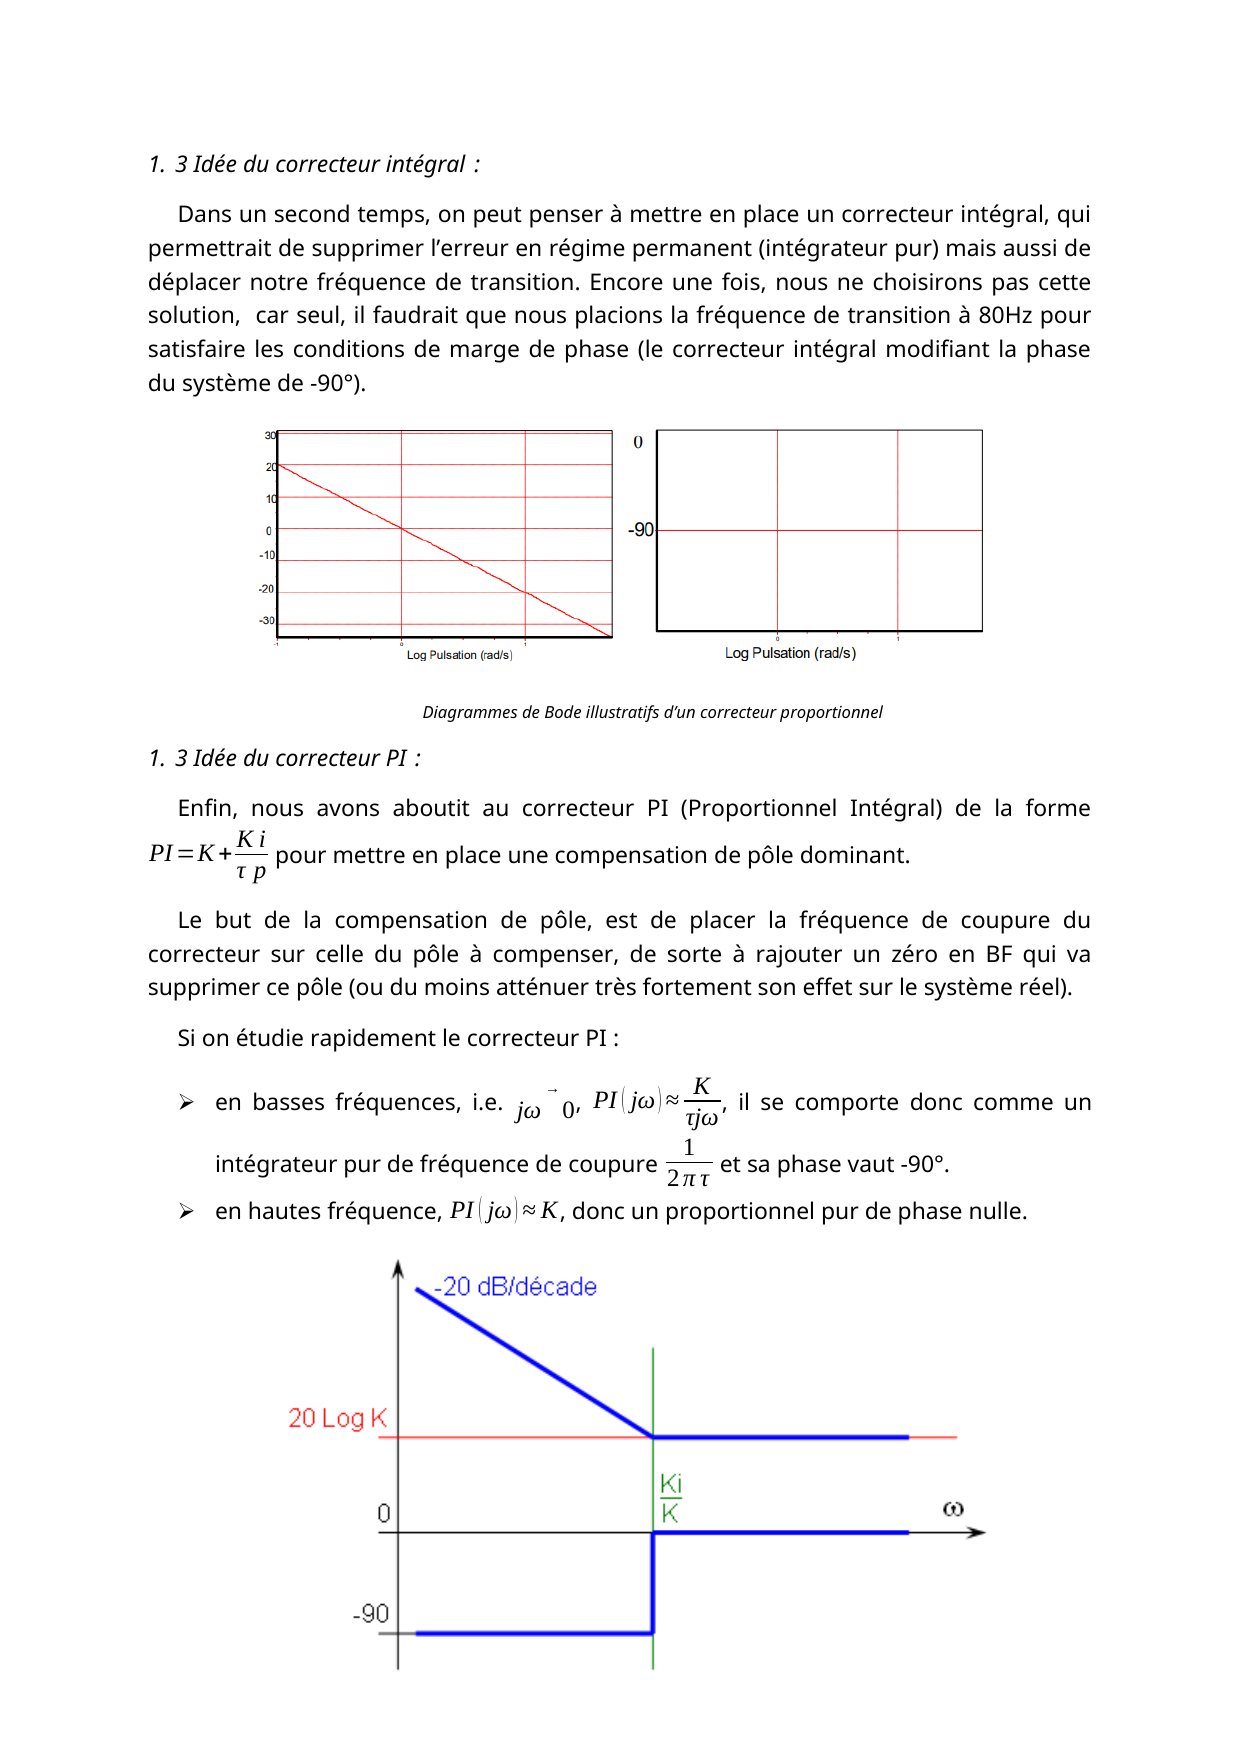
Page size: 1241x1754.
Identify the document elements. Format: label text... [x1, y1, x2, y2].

list en basses fréquences, i.e. , , il se comporte donc comme un intégrateur pur de fréquence de coupure et sa phase vaut -90°. [177, 1072, 1093, 1193]
list en hautes fréquence, , donc un proportionnel pur de phase nulle. [177, 1195, 1093, 1226]
picture [259, 417, 1003, 680]
text Dans un second temps, on peut penser à mettre en place un correcteur intégral, qui permettrait de supprimer l’erreur en régime permanent (intégrateur pur) mais aussi de déplacer notre fréquence de transition. Encore une fois, nous ne choisirons pas cette solution, car seul, il faudrait que nous placions la fréquence de transition à 80Hz pour satisfaire les conditions de marge de phase (le correcteur intégral modifiant la phase du système de -90°). [148, 198, 1093, 398]
text Si on étudie rapidement le correcteur PI : [148, 1022, 1093, 1053]
text Enfin, nous avons aboutit au correcteur PI (Proportionnel Intégral) de la forme pour mettre en place une compensation de pôle dominant. [148, 792, 1093, 885]
picture [285, 1255, 989, 1673]
text Le but de la compensation de pôle, est de placer la fréquence de coupure du correcteur sur celle du pôle à compenser, de sorte à rajouter un zéro en BF qui va supprimer ce pôle (ou du moins atténuer très fortement son effet sur le système réel). [148, 904, 1093, 1003]
text 1. 3 Idée du correcteur PI : [148, 742, 1093, 773]
text 1. 3 Idée du correcteur intégral : [148, 148, 1093, 179]
